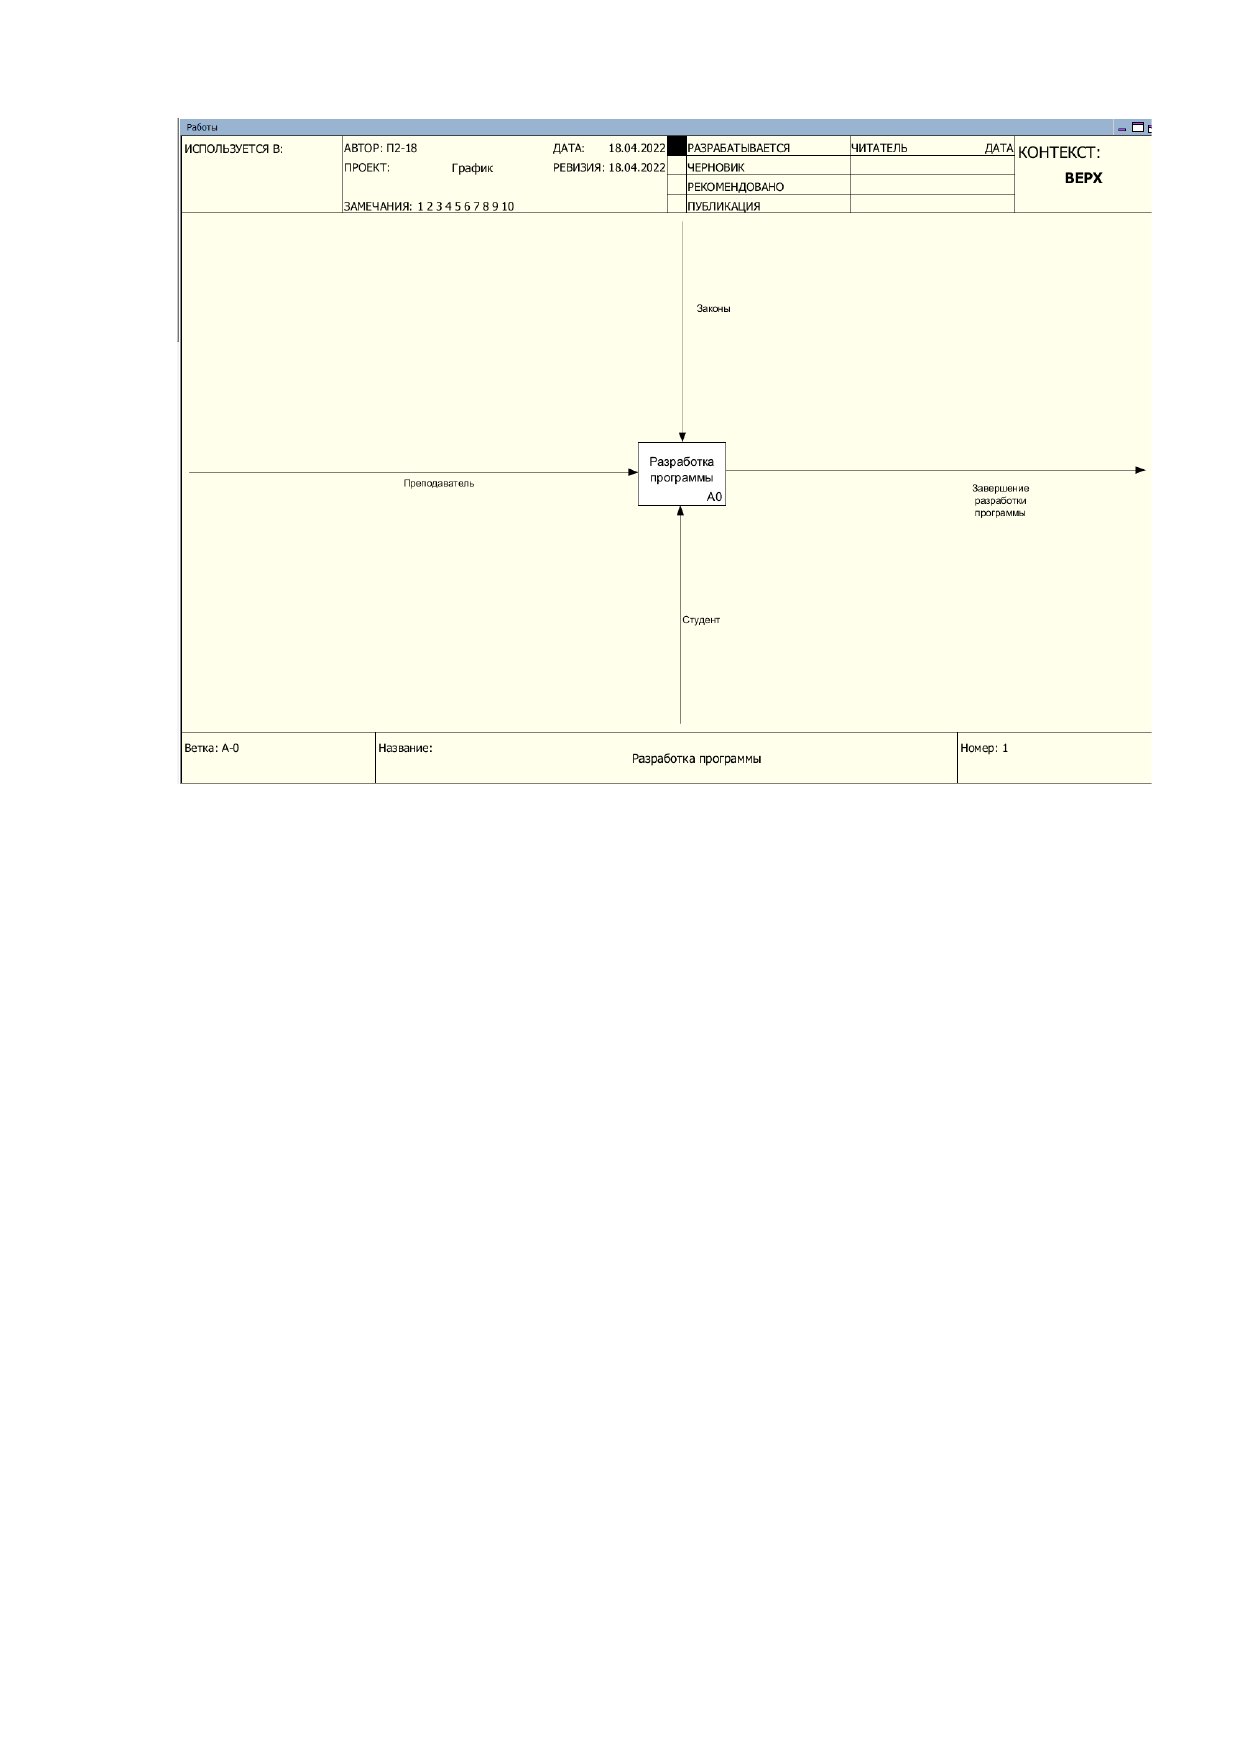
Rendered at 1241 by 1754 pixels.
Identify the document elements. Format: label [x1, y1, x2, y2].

picture [177, 118, 1152, 784]
